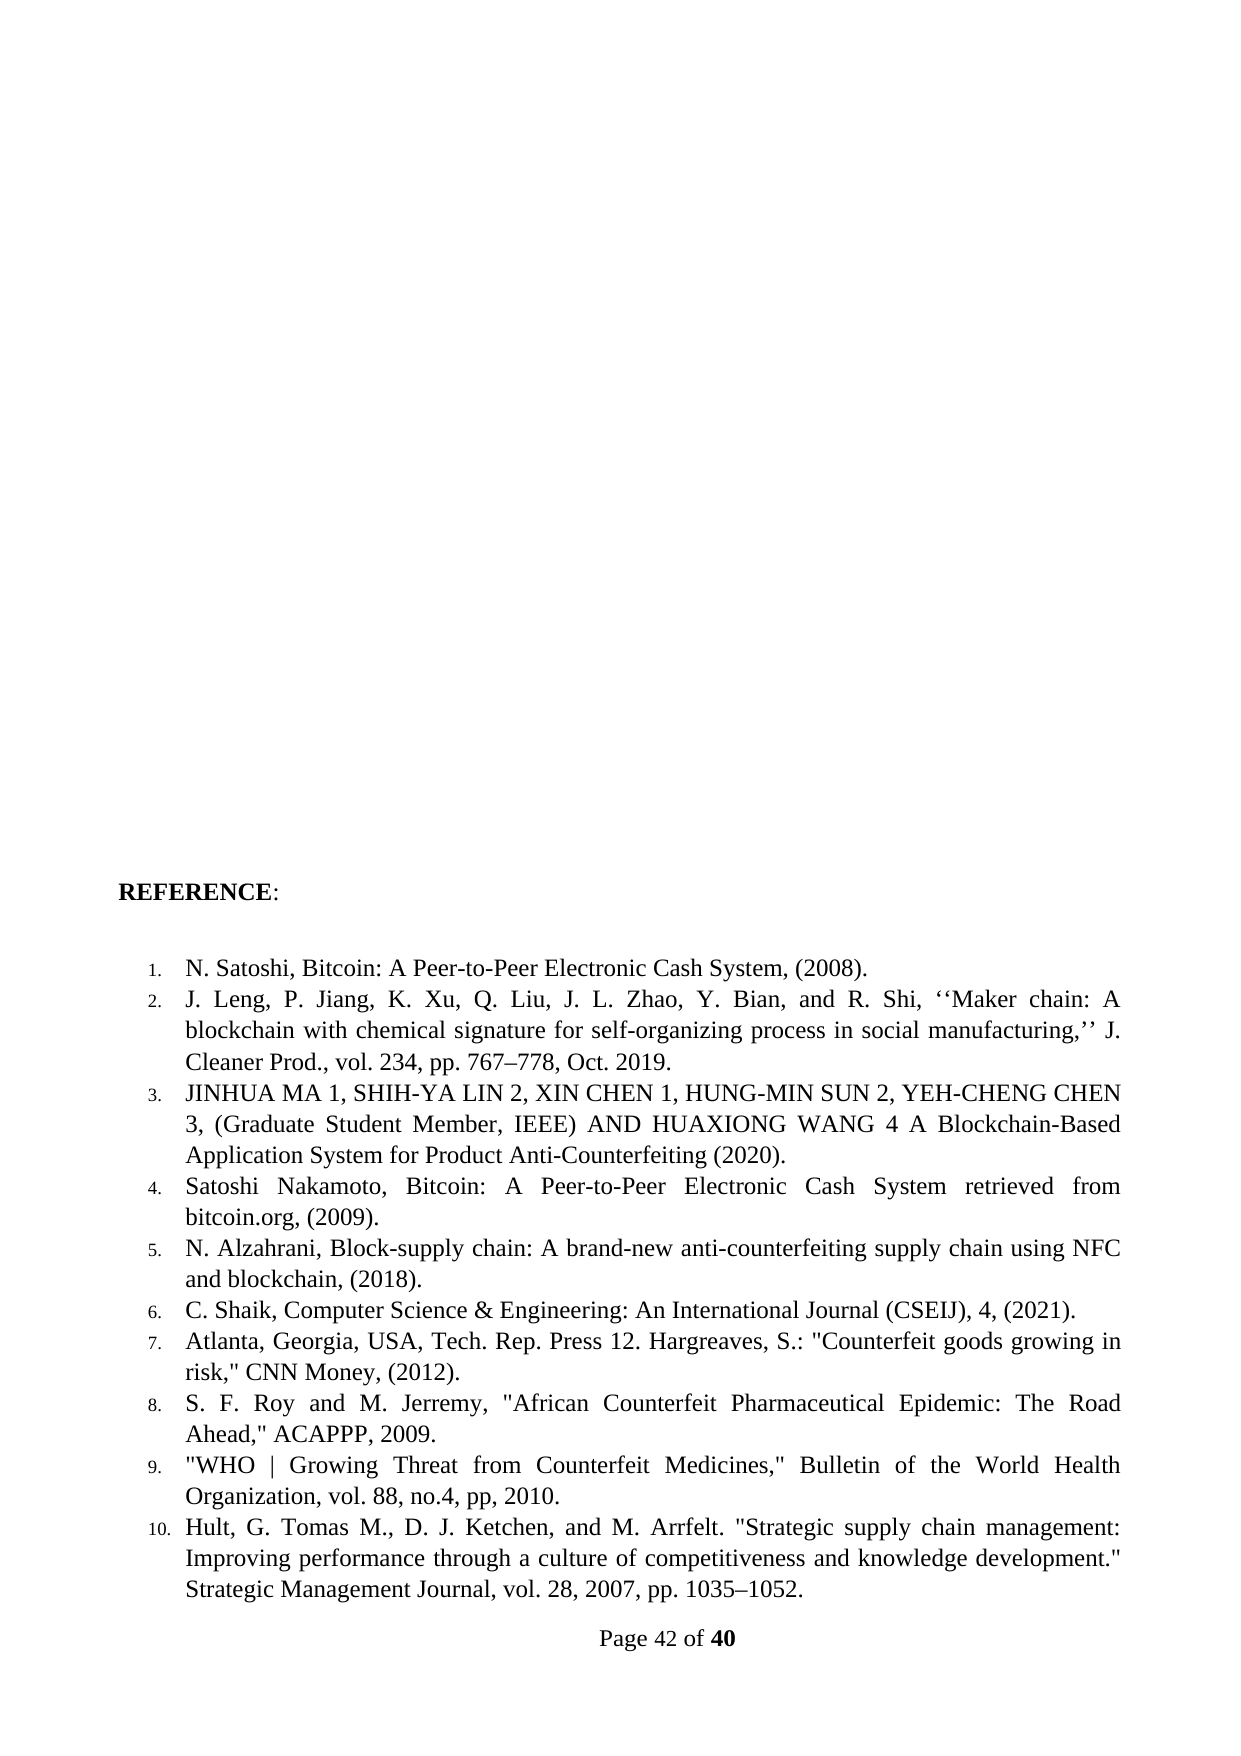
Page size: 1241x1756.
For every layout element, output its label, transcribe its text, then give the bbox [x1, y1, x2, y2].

list Satoshi Nakamoto, Bitcoin: A Peer-to-Peer Electronic Cash System retrieved from bitcoin.org, (2009). [148, 1171, 1122, 1231]
list J. Leng, P. Jiang, K. Xu, Q. Liu, J. L. Zhao, Y. Bian, and R. Shi, ‘‘Maker chain: A blockchain with chemical signature for self-organizing process in social manufacturing,’’ J. Cleaner Prod., vol. 234, pp. 767–778, Oct. 2019. [148, 984, 1122, 1075]
list N. Satoshi, Bitcoin: A Peer-to-Peer Electronic Cash System, (2008). [148, 953, 1122, 982]
subtitle REFERENCE: [118, 877, 1122, 906]
list "WHO | Growing Threat from Counterfeit Medicines," Bulletin of the World Health Organization, vol. 88, no.4, pp, 2010. [148, 1450, 1122, 1510]
list N. Alzahrani, Block-supply chain: A brand-new anti-counterfeiting supply chain using NFC and blockchain, (2018). [148, 1233, 1122, 1293]
list Atlanta, Georgia, USA, Tech. Rep. Press 12. Hargreaves, S.: "Counterfeit goods growing in risk," CNN Money, (2012). [148, 1326, 1122, 1386]
list C. Shaik, Computer Science & Engineering: An International Journal (CSEIJ), 4, (2021). [148, 1295, 1122, 1324]
list JINHUA MA 1, SHIH-YA LIN 2, XIN CHEN 1, HUNG-MIN SUN 2, YEH-CHENG CHEN 3, (Graduate Student Member, IEEE) AND HUAXIONG WANG 4 A Blockchain-Based Application System for Product Anti-Counterfeiting (2020). [148, 1078, 1122, 1168]
list Hult, G. Tomas M., D. J. Ketchen, and M. Arrfelt. "Strategic supply chain management: Improving performance through a culture of competitiveness and knowledge development." Strategic Management Journal, vol. 28, 2007, pp. 1035–1052. [148, 1512, 1122, 1603]
list S. F. Roy and M. Jerremy, "African Counterfeit Pharmaceutical Epidemic: The Road Ahead," ACAPPP, 2009. [148, 1388, 1122, 1448]
